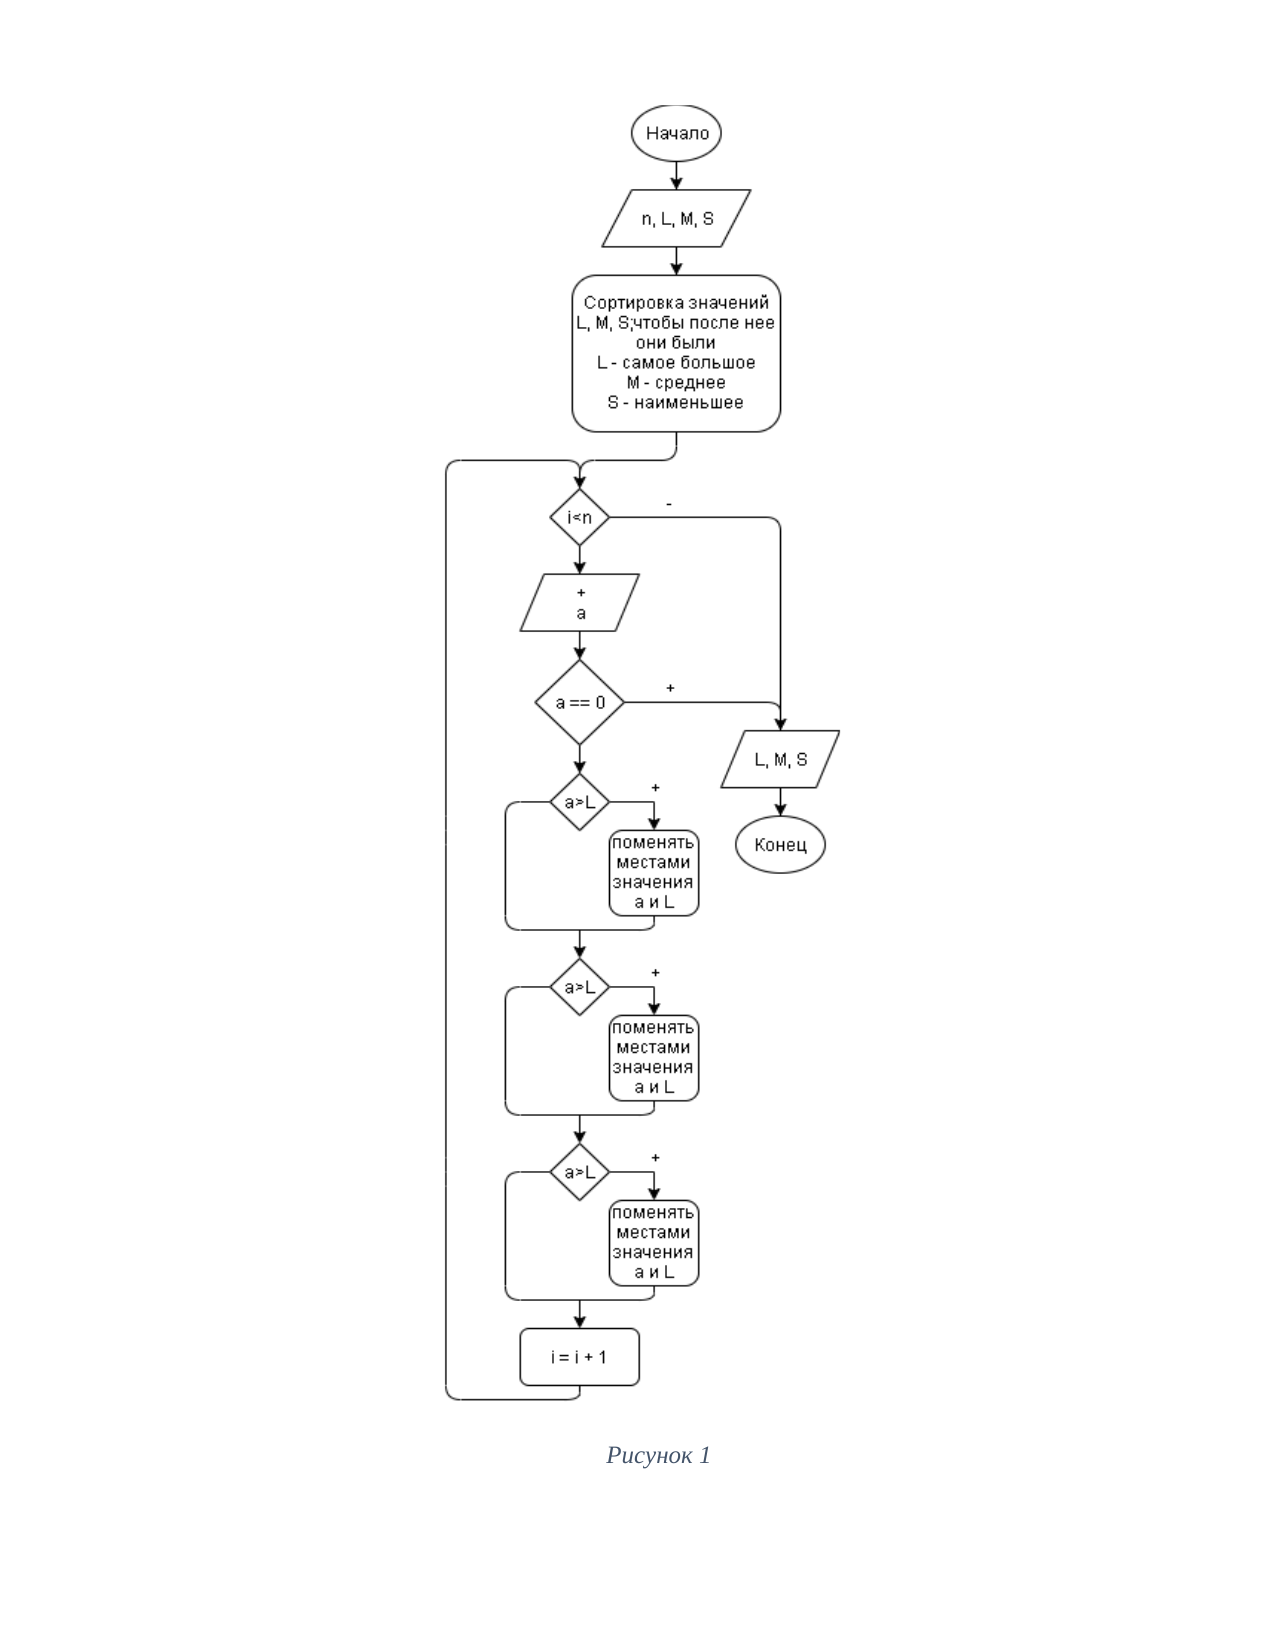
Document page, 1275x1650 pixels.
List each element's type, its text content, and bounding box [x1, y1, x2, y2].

picture [435, 105, 841, 1412]
text Рисунок 1 [135, 1440, 1140, 1469]
